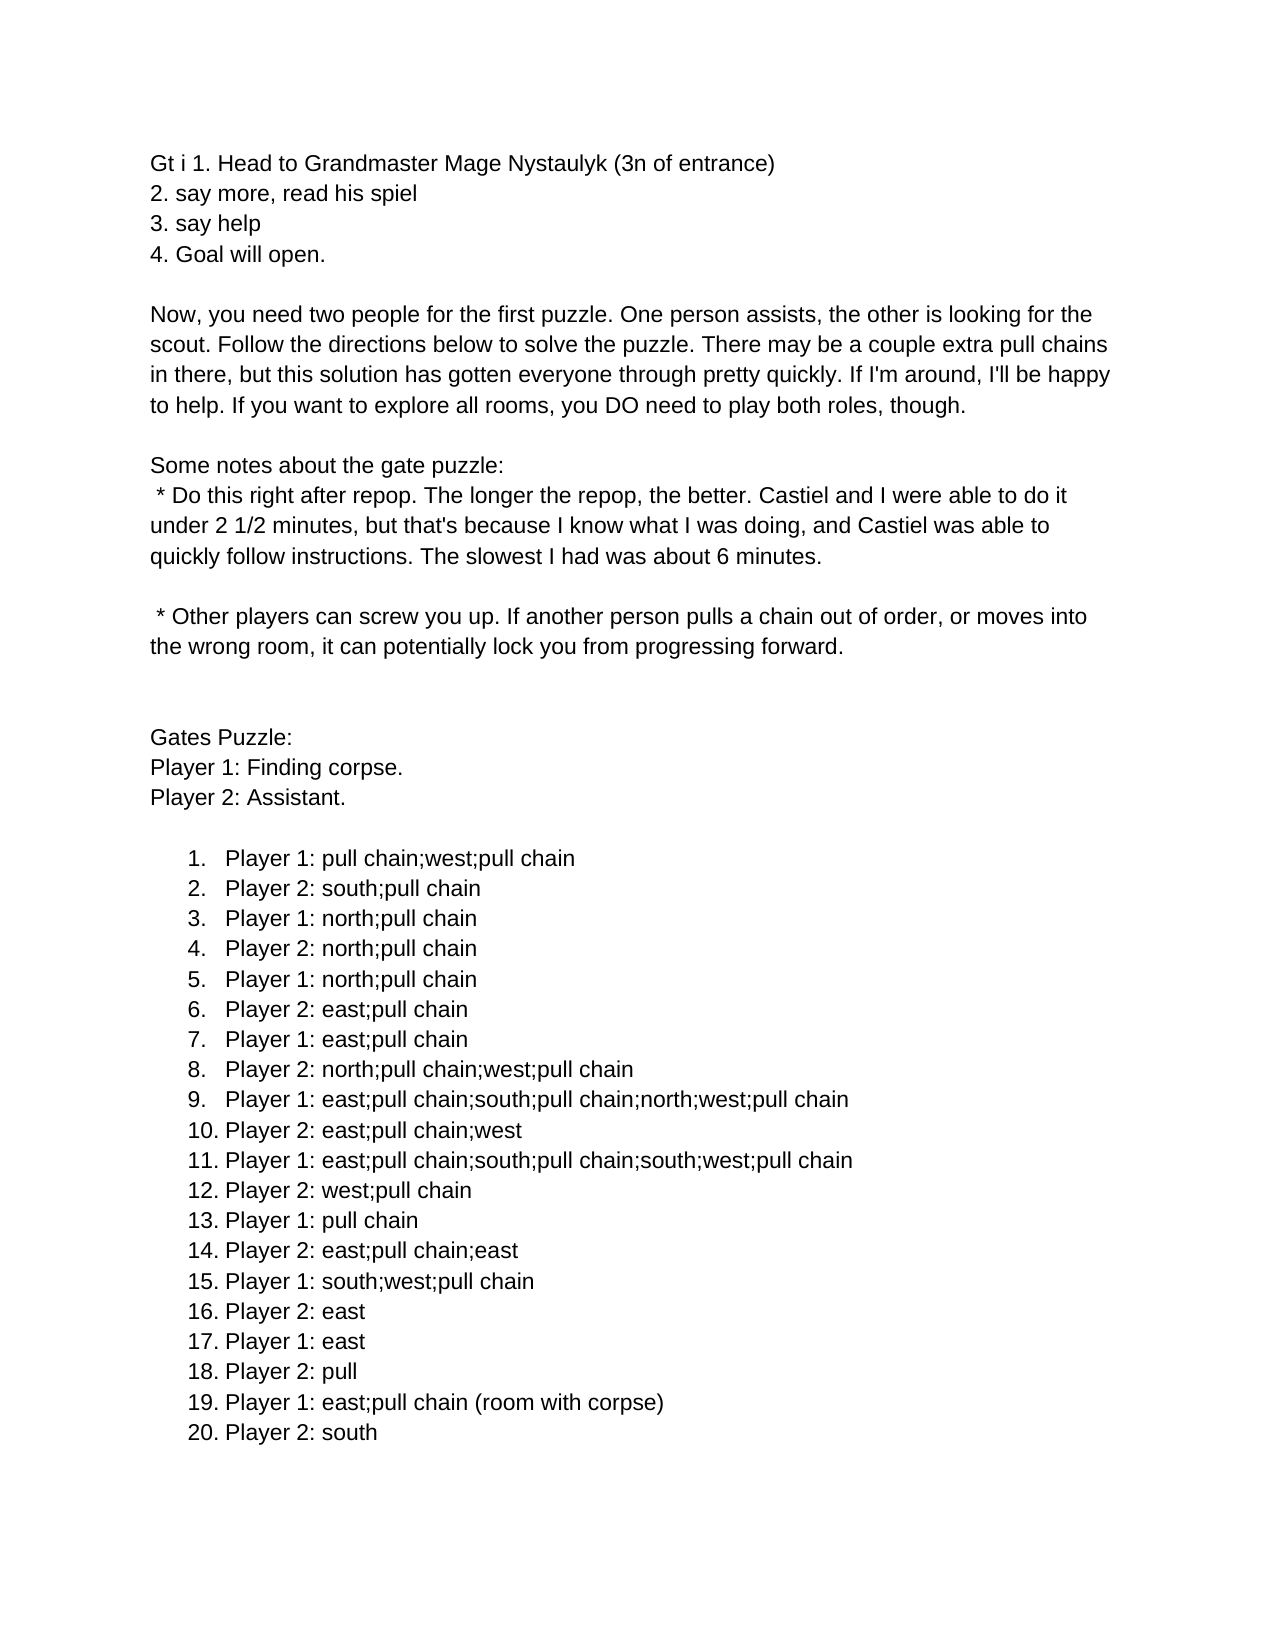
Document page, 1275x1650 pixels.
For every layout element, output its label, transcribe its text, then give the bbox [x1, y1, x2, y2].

list Player 1: north;pull chain [187, 966, 1125, 992]
text Player 1: Finding corpse. [150, 754, 1125, 781]
text Some notes about the gate puzzle: [150, 452, 1125, 478]
text Now, you need two people for the first puzzle. One person assists, the other is looking for the scout. Follow the directions below to solve the puzzle. There may be a couple extra pull chains in there, but this solution has gotten everyone through pretty quickly. If I'm around, I'll be happy to help. If you want to explore all rooms, you DO need to play both roles, though. [150, 301, 1125, 418]
text Gt i 1. Head to Grandmaster Mage Nystaulyk (3n of entrance) [150, 150, 1125, 176]
text * Other players can screw you up. If another person pulls a chain out of order, or moves into the wrong room, it can potentially lock you from progressing forward. [150, 603, 1125, 660]
list Player 2: east [187, 1298, 1125, 1324]
list Player 1: east;pull chain (room with corpse) [187, 1388, 1125, 1415]
list Player 2: east;pull chain;east [187, 1237, 1125, 1264]
list Player 2: south;pull chain [187, 875, 1125, 901]
text 2. say more, read his spiel [150, 180, 1125, 207]
list Player 2: south [187, 1419, 1125, 1445]
list Player 1: east;pull chain;south;pull chain;north;west;pull chain [187, 1086, 1125, 1113]
list Player 1: east;pull chain [187, 1026, 1125, 1052]
text Gates Puzzle: [150, 724, 1125, 750]
text * Do this right after repop. The longer the repop, the better. Castiel and I were able to do it under 2 1/2 minutes, but that's because I know what I was doing, and Castiel was able to quickly follow instructions. The slowest I had was about 6 minutes. [150, 482, 1125, 569]
text Player 2: Assistant. [150, 784, 1125, 811]
list Player 2: west;pull chain [187, 1177, 1125, 1203]
list Player 1: east;pull chain;south;pull chain;south;west;pull chain [187, 1147, 1125, 1173]
text 3. say help [150, 210, 1125, 237]
list Player 1: south;west;pull chain [187, 1268, 1125, 1294]
list Player 2: pull [187, 1358, 1125, 1385]
list Player 1: north;pull chain [187, 905, 1125, 932]
list Player 2: north;pull chain [187, 935, 1125, 962]
list Player 2: east;pull chain [187, 996, 1125, 1022]
list Player 1: pull chain;west;pull chain [187, 845, 1125, 871]
list Player 1: east [187, 1328, 1125, 1354]
list Player 1: pull chain [187, 1207, 1125, 1234]
text 4. Goal will open. [150, 241, 1125, 267]
list Player 2: east;pull chain;west [187, 1117, 1125, 1143]
list Player 2: north;pull chain;west;pull chain [187, 1056, 1125, 1083]
